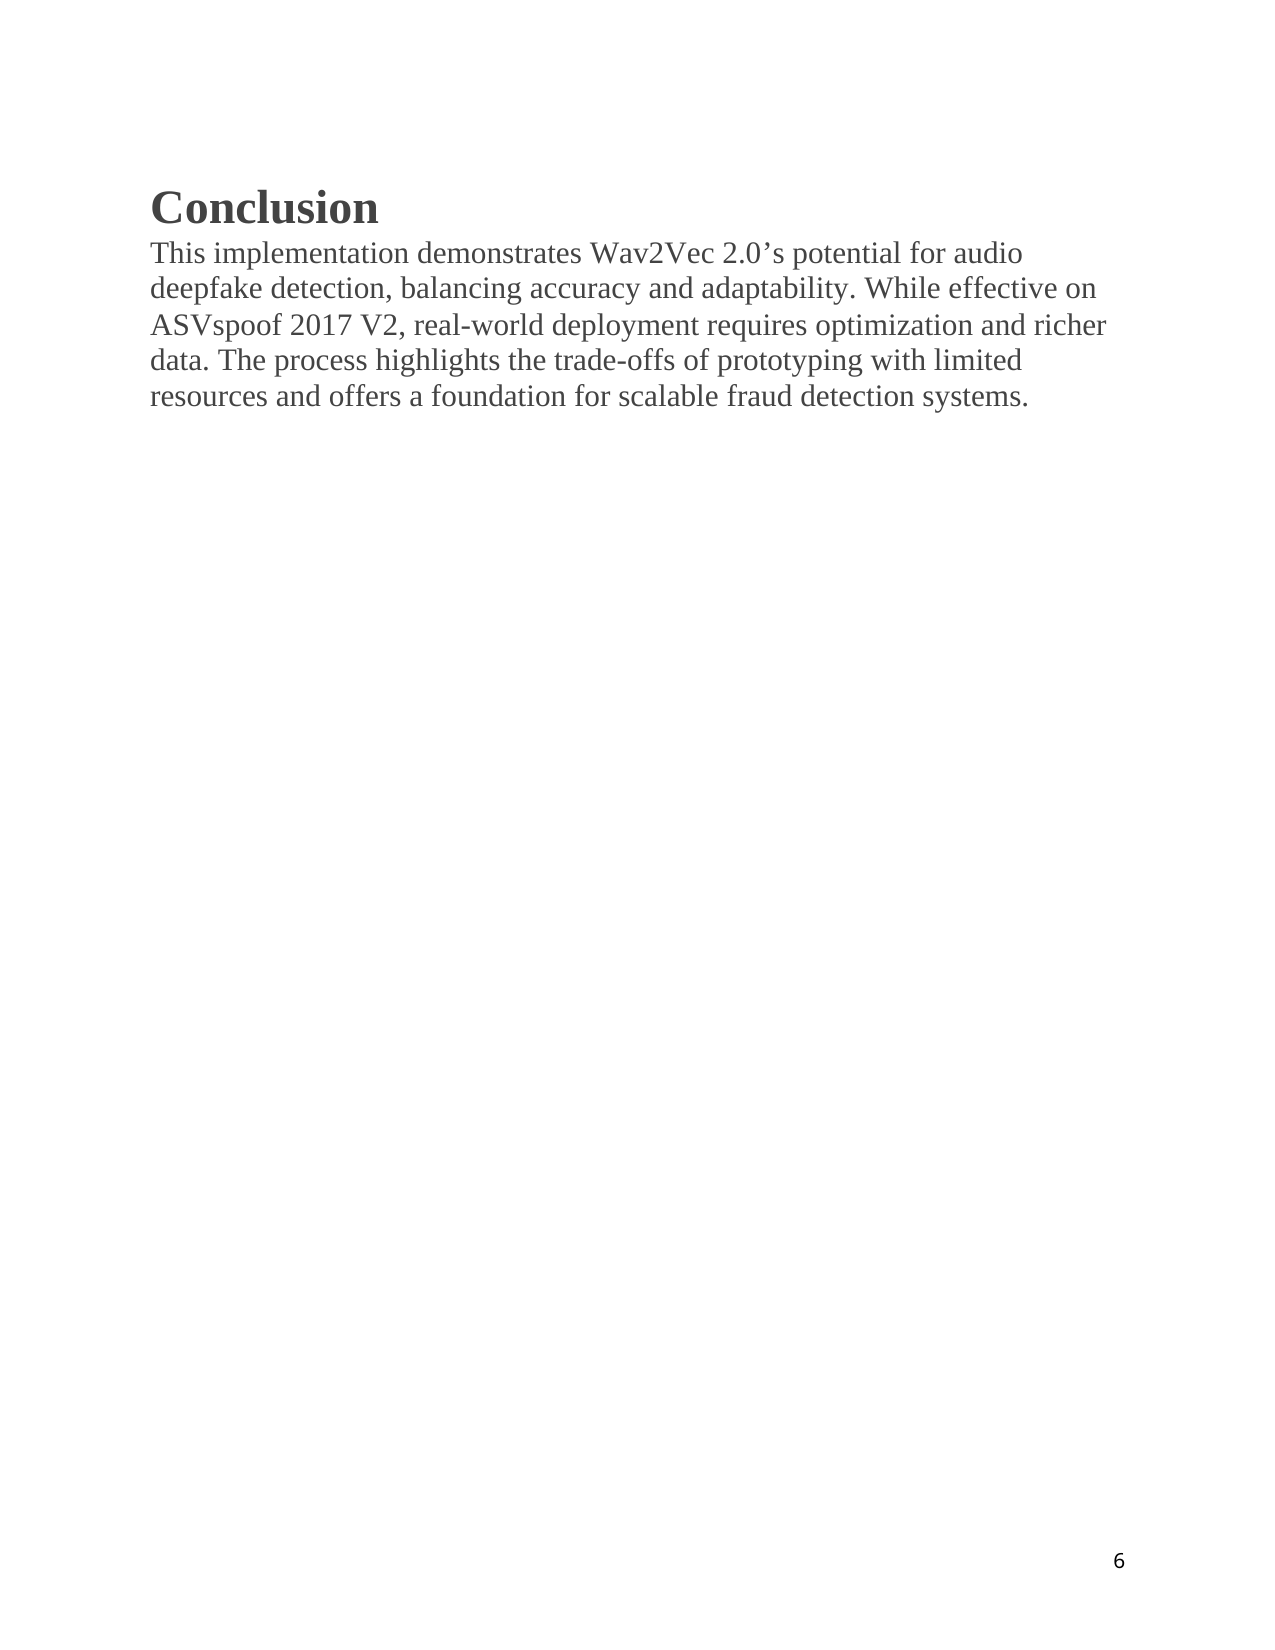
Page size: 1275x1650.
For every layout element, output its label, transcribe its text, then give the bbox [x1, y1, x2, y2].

text Conclusion [150, 179, 1125, 234]
text This implementation demonstrates Wav2Vec 2.0’s potential for audio deepfake detection, balancing accuracy and adaptability. While effective on ASVspoof 2017 V2, real-world deployment requires optimization and richer data. The process highlights the trade-offs of prototyping with limited resources and offers a foundation for scalable fraud detection systems. [150, 234, 1125, 413]
